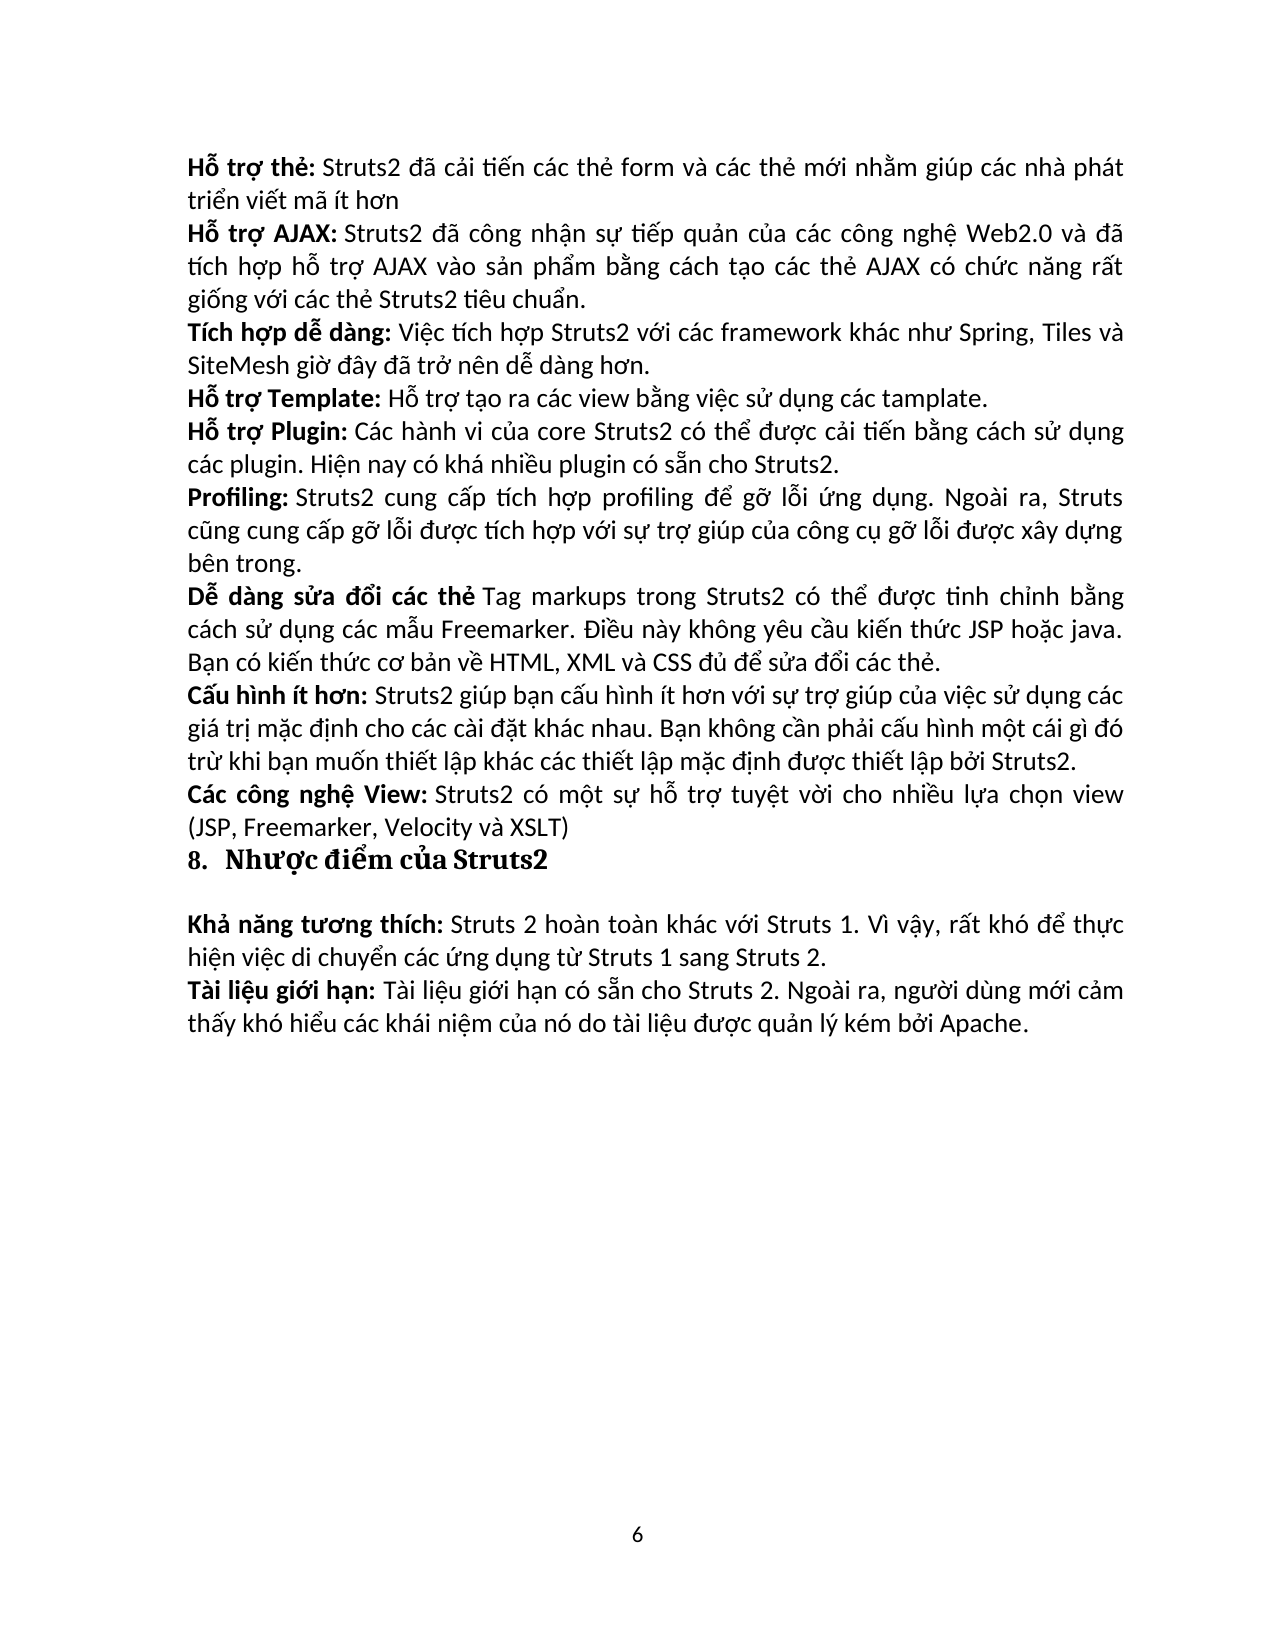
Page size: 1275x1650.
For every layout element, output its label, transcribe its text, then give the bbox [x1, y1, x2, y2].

text Tích hợp dễ dàng: Việc tích hợp Struts2 với các framework khác như Spring, Tiles và SiteMesh giờ đây đã trở nên dễ dàng hơn. [187, 315, 1125, 381]
text Profiling: Struts2 cung cấp tích hợp profiling để gỡ lỗi ứng dụng. Ngoài ra, Struts cũng cung cấp gỡ lỗi được tích hợp với sự trợ giúp của công cụ gỡ lỗi được xây dựng bên trong. [187, 480, 1125, 579]
text Hỗ trợ AJAX: Struts2 đã công nhận sự tiếp quản của các công nghệ Web2.0 và đã tích hợp hỗ trợ AJAX vào sản phẩm bằng cách tạo các thẻ AJAX có chức năng rất giống với các thẻ Struts2 tiêu chuẩn. [187, 216, 1125, 315]
text Khả năng tương thích: Struts 2 hoàn toàn khác với Struts 1. Vì vậy, rất khó để thực hiện việc di chuyển các ứng dụng từ Struts 1 sang Struts 2. [187, 907, 1125, 973]
text Tài liệu giới hạn: Tài liệu giới hạn có sẵn cho Struts 2. Ngoài ra, người dùng mới cảm thấy khó hiểu các khái niệm của nó do tài liệu được quản lý kém bởi Apache. [187, 973, 1125, 1039]
text Hỗ trợ Plugin: Các hành vi của core Struts2 có thể được cải tiến bằng cách sử dụng các plugin. Hiện nay có khá nhiều plugin có sẵn cho Struts2. [187, 414, 1125, 480]
text Hỗ trợ Template: Hỗ trợ tạo ra các view bằng việc sử dụng các tamplate. [187, 381, 1125, 414]
text Các công nghệ View: Struts2 có một sự hỗ trợ tuyệt vời cho nhiều lựa chọn view (JSP, Freemarker, Velocity và XSLT) [187, 777, 1125, 843]
text Hỗ trợ thẻ: Struts2 đã cải tiến các thẻ form và các thẻ mới nhằm giúp các nhà phát triển viết mã ít hơn [187, 150, 1125, 216]
text Dễ dàng sửa đổi các thẻ Tag markups trong Struts2 có thể được tinh chỉnh bằng cách sử dụng các mẫu Freemarker. Điều này không yêu cầu kiến thức JSP hoặc java. Bạn có kiến thức cơ bản về HTML, XML và CSS đủ để sửa đổi các thẻ. [187, 579, 1125, 678]
subtitle Nhược điểm của Struts2 [187, 843, 1125, 877]
text Cấu hình ít hơn: Struts2 giúp bạn cấu hình ít hơn với sự trợ giúp của việc sử dụng các giá trị mặc định cho các cài đặt khác nhau. Bạn không cần phải cấu hình một cái gì đó trừ khi bạn muốn thiết lập khác các thiết lập mặc định được thiết lập bởi Struts2. [187, 678, 1125, 777]
